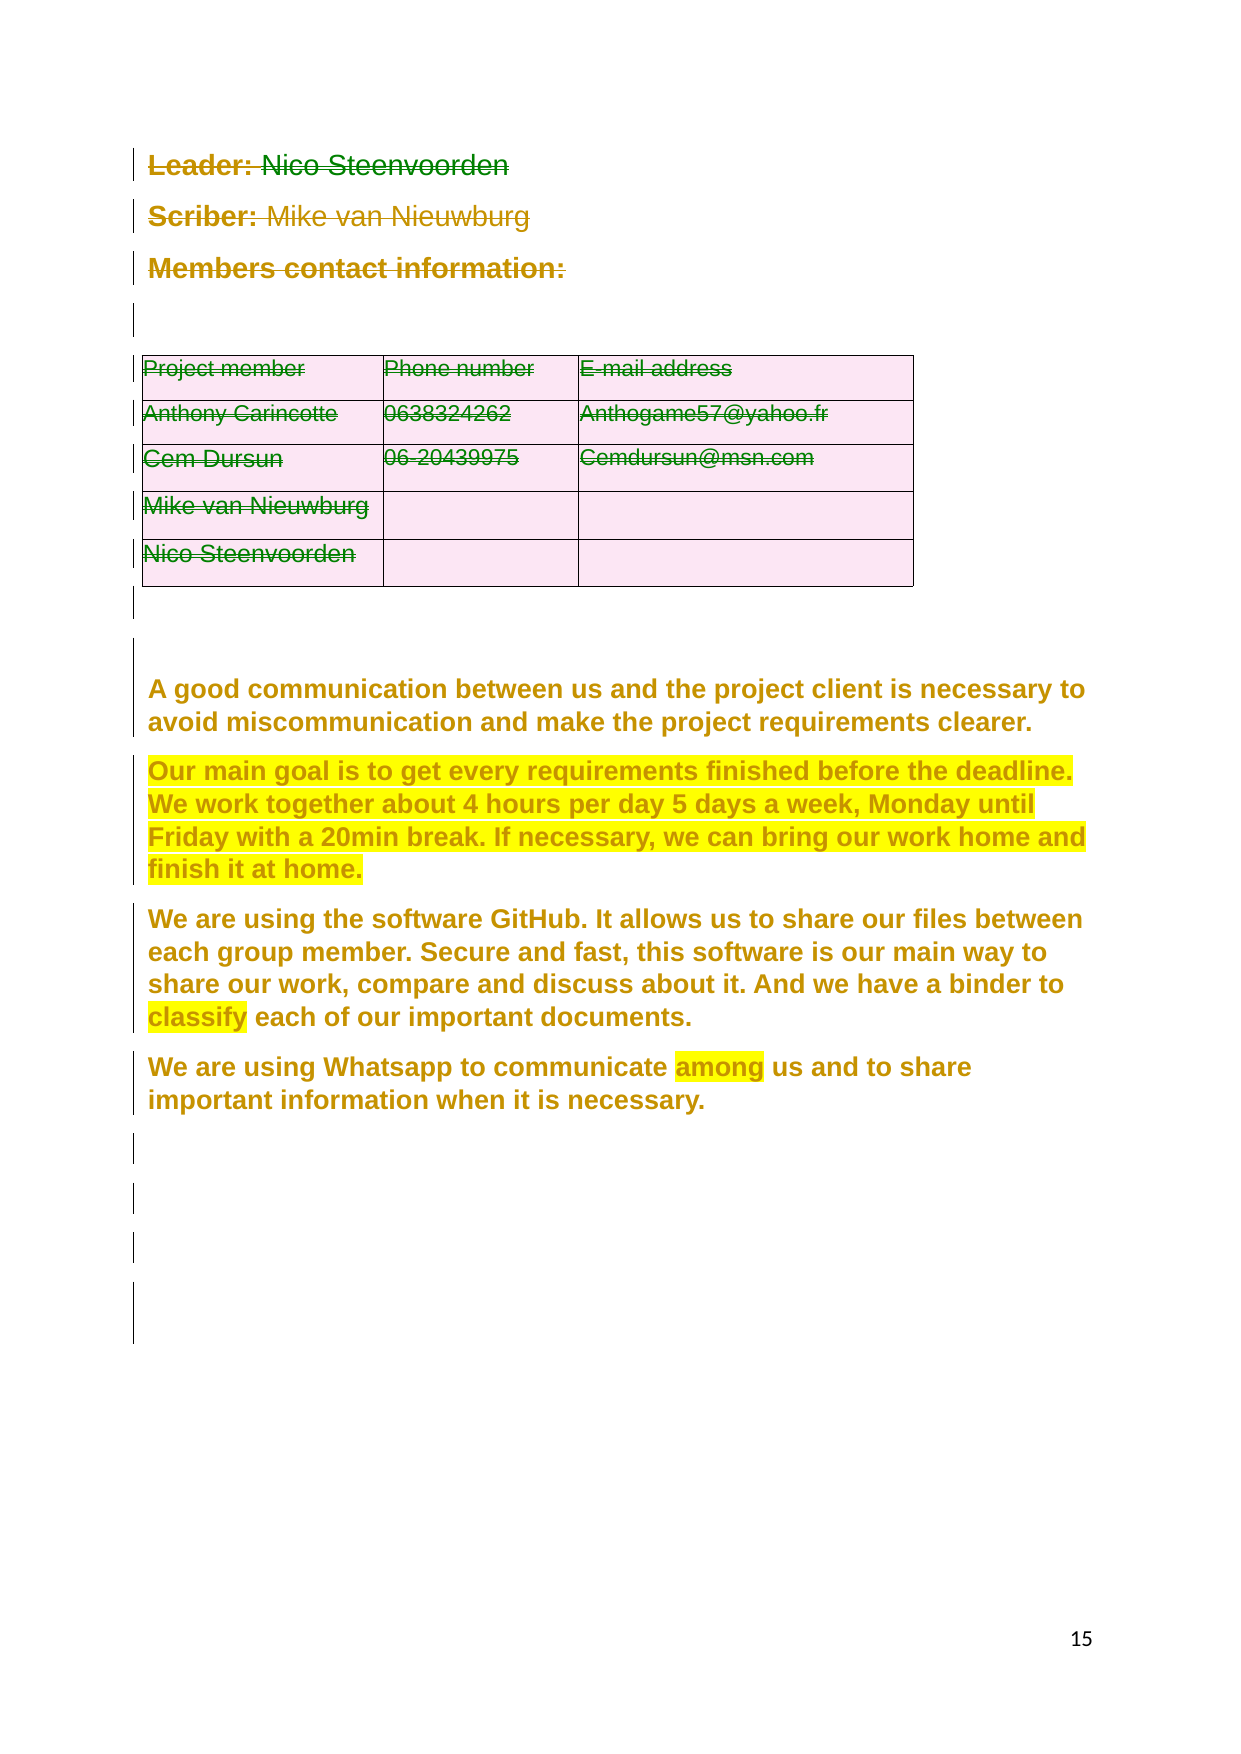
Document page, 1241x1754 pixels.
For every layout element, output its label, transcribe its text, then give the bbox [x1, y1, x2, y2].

text A good communication between us and the project client is necessary to avoid miscommunication and make the project requirements clearer. [148, 638, 1093, 737]
text We are using Whatsapp to communicate among us and to share important information when it is necessary. [148, 1051, 1093, 1115]
text Our main goal is to get every requirements finished before the deadline. We work together about 4 hours per day 5 days a week, Monday until Friday with a 20min break. If necessary, we can bring our work home and finish it at home. [148, 755, 1093, 885]
text We are using the software GitHub. It allows us to share our files between each group member. Secure and fast, this software is our main way to share our work, compare and discuss about it. And we have a binder to classify each of our important documents. [148, 903, 1093, 1033]
